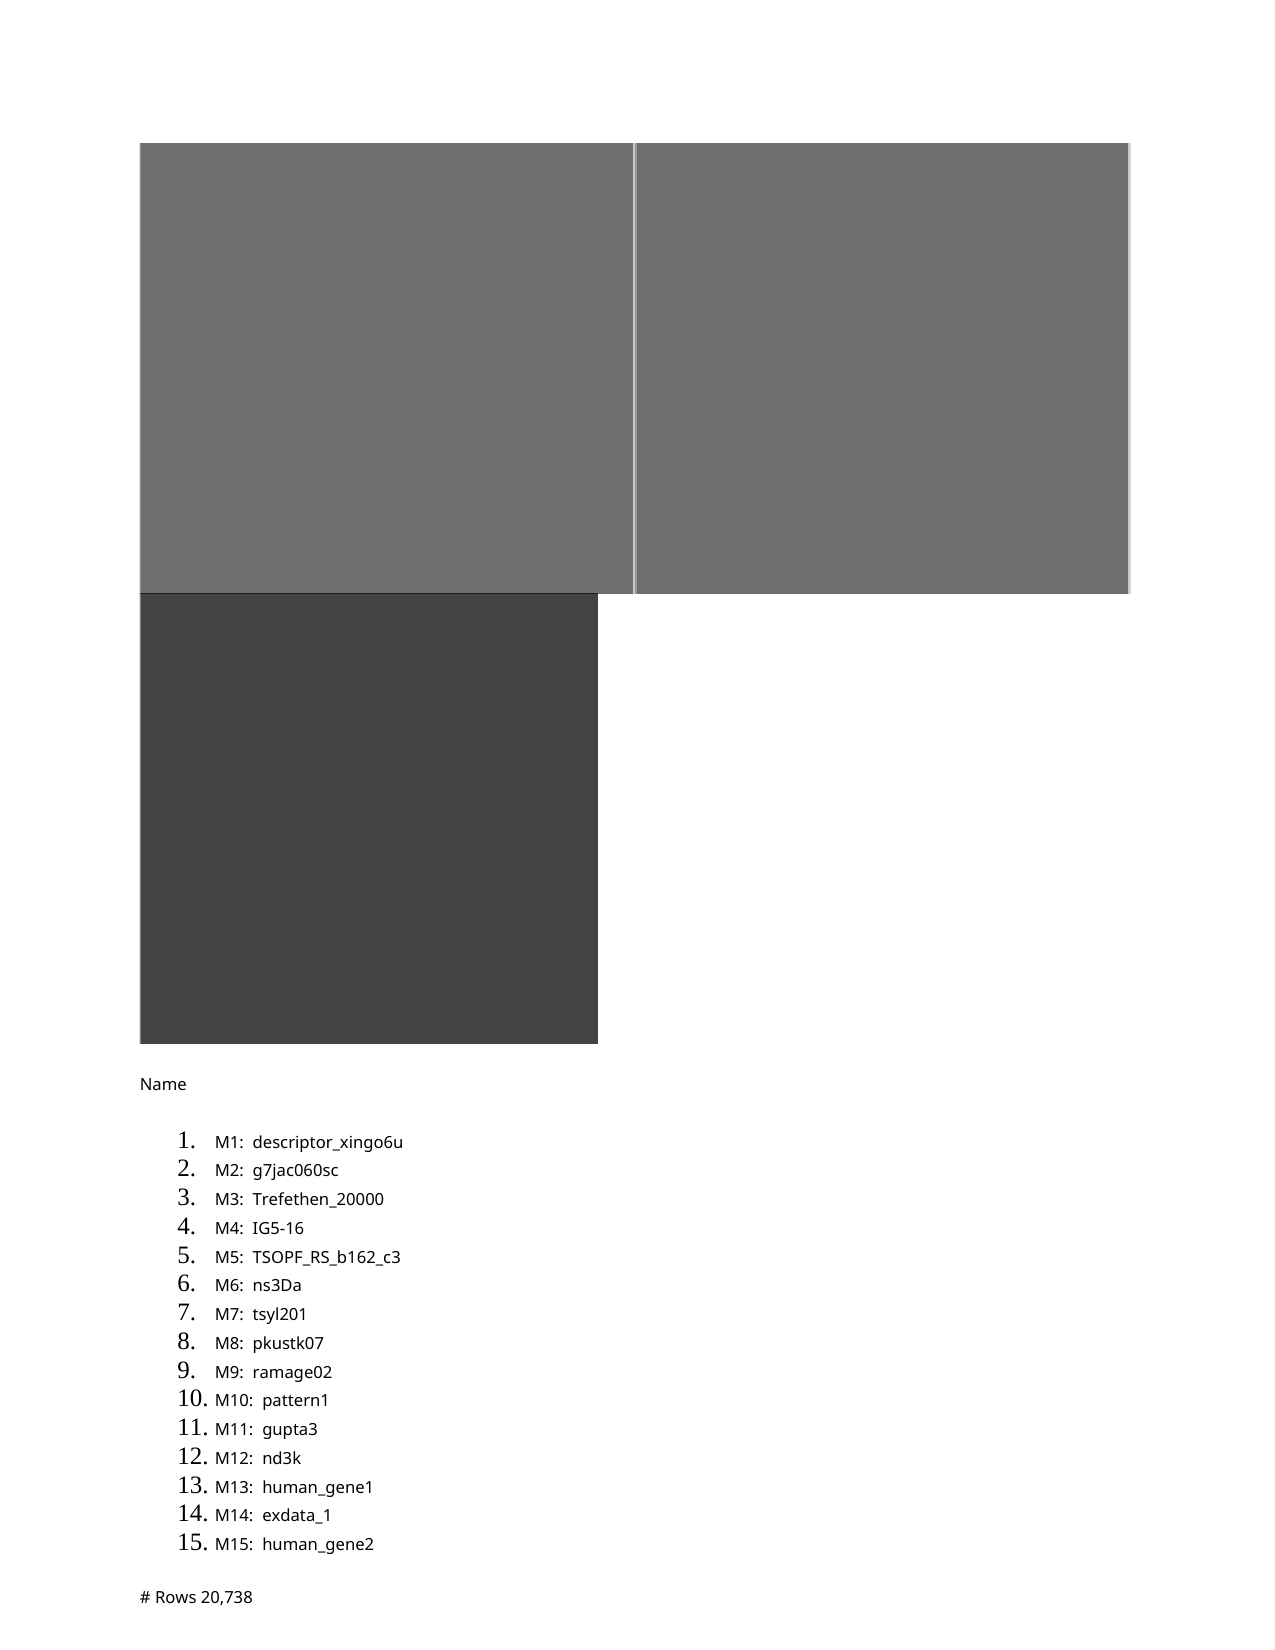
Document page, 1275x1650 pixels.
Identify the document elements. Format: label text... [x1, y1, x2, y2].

list M8: pkustk07 [177, 1326, 1264, 1355]
list M7: tsyl201 [177, 1297, 1264, 1326]
list M13: human_gene1 [177, 1470, 1264, 1498]
list M5: TSOPF_RS_b162_c3 [177, 1240, 1264, 1268]
list M2: g7jac060sc [177, 1153, 1264, 1182]
list M1: descriptor_xingo6u [177, 1125, 1264, 1153]
list M3: Trefethen_20000 [177, 1182, 1264, 1211]
picture [139, 143, 1131, 1044]
list M12: nd3k [177, 1441, 1264, 1470]
list M4: IG5-16 [177, 1211, 1264, 1240]
list M14: exdata_1 [177, 1498, 1264, 1527]
list M6: ns3Da [177, 1268, 1264, 1297]
list M10: pattern1 [177, 1383, 1264, 1412]
list M11: gupta3 [177, 1412, 1264, 1441]
text # Rows 20,738 [139, 1585, 1264, 1608]
text Name [139, 1073, 1264, 1096]
list M15: human_gene2 [177, 1527, 1264, 1556]
list M9: ramage02 [177, 1355, 1264, 1383]
